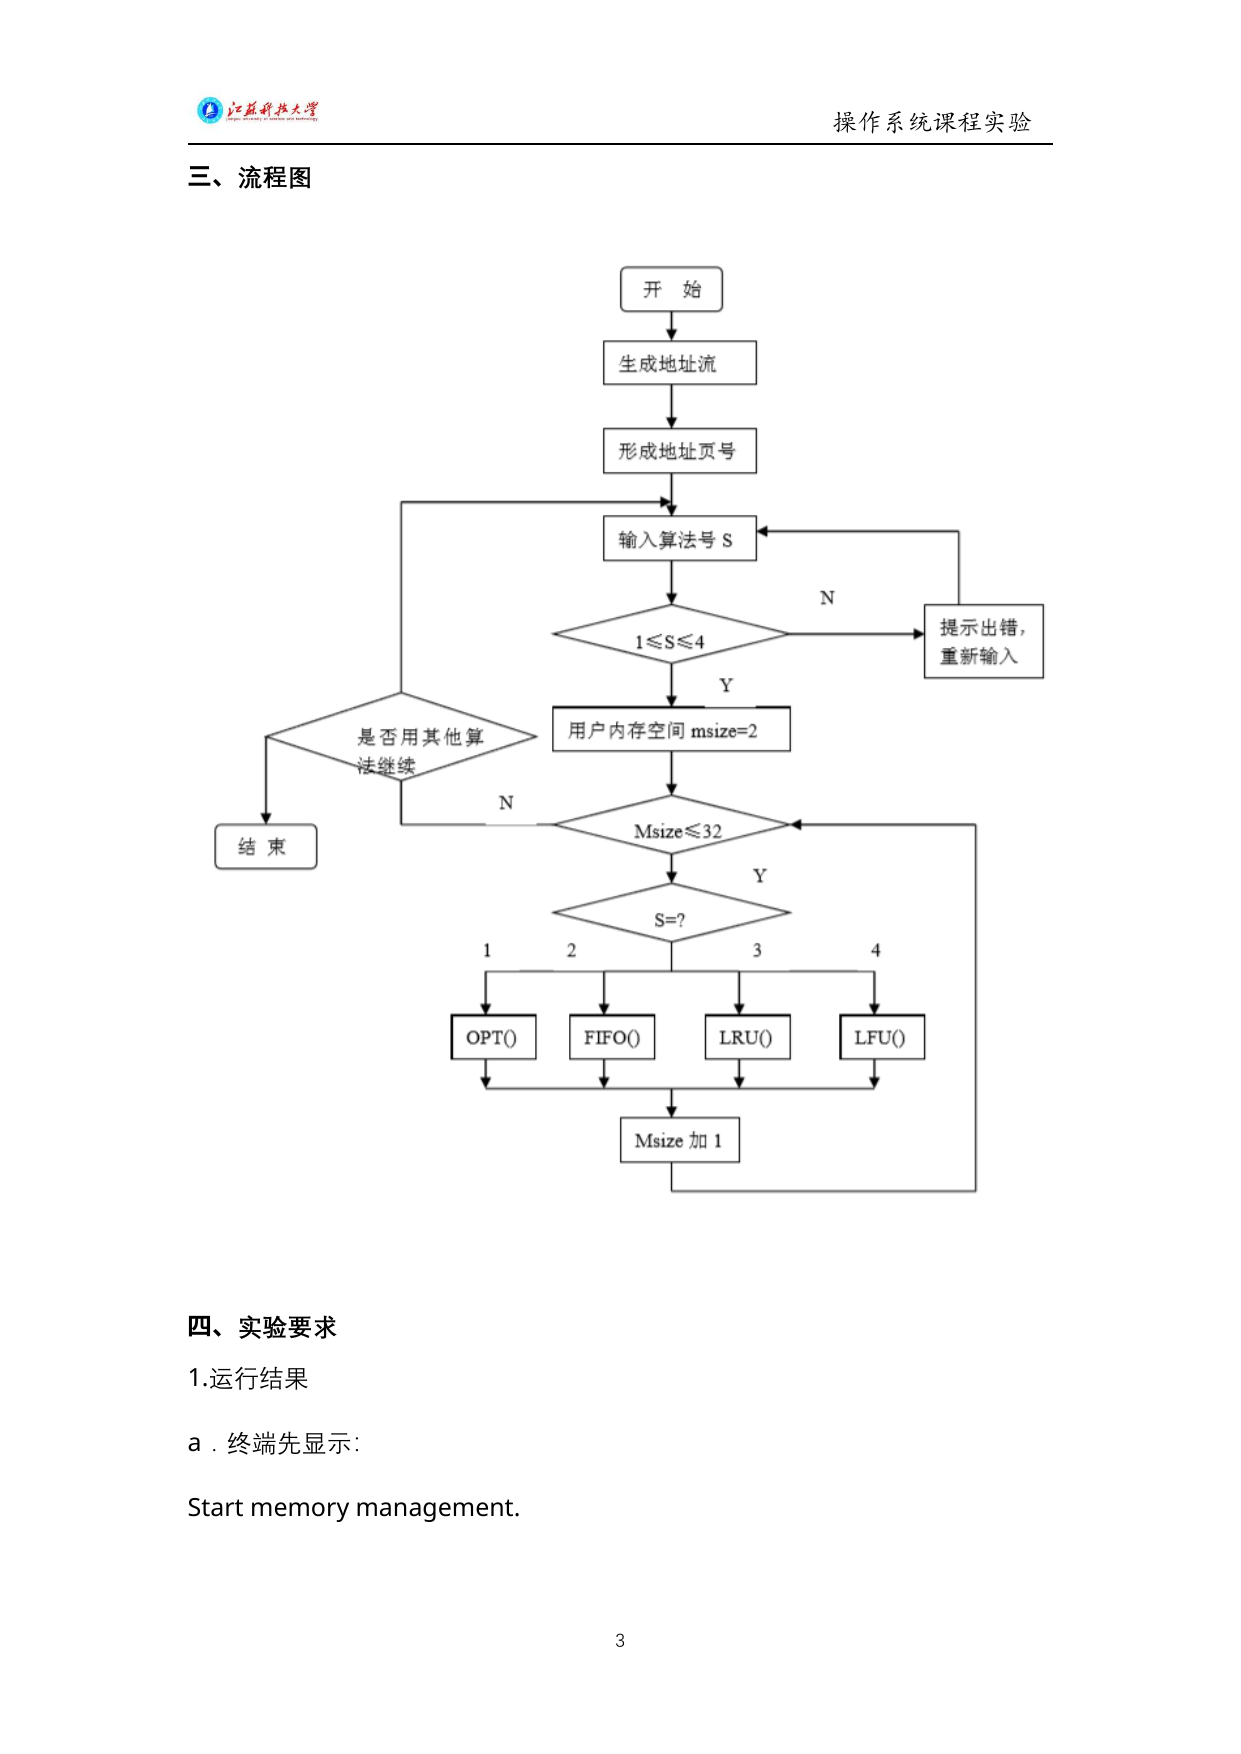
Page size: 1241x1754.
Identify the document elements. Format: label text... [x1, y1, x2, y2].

text Start memory management. [187, 1474, 1053, 1539]
text a．终端先显示： [187, 1409, 1053, 1474]
subtitle 实验要求 [187, 1312, 1053, 1344]
picture [195, 240, 1061, 1212]
text 1.运行结果 [187, 1344, 1053, 1409]
picture [187, 88, 328, 132]
subtitle 流程图 [187, 162, 1053, 194]
